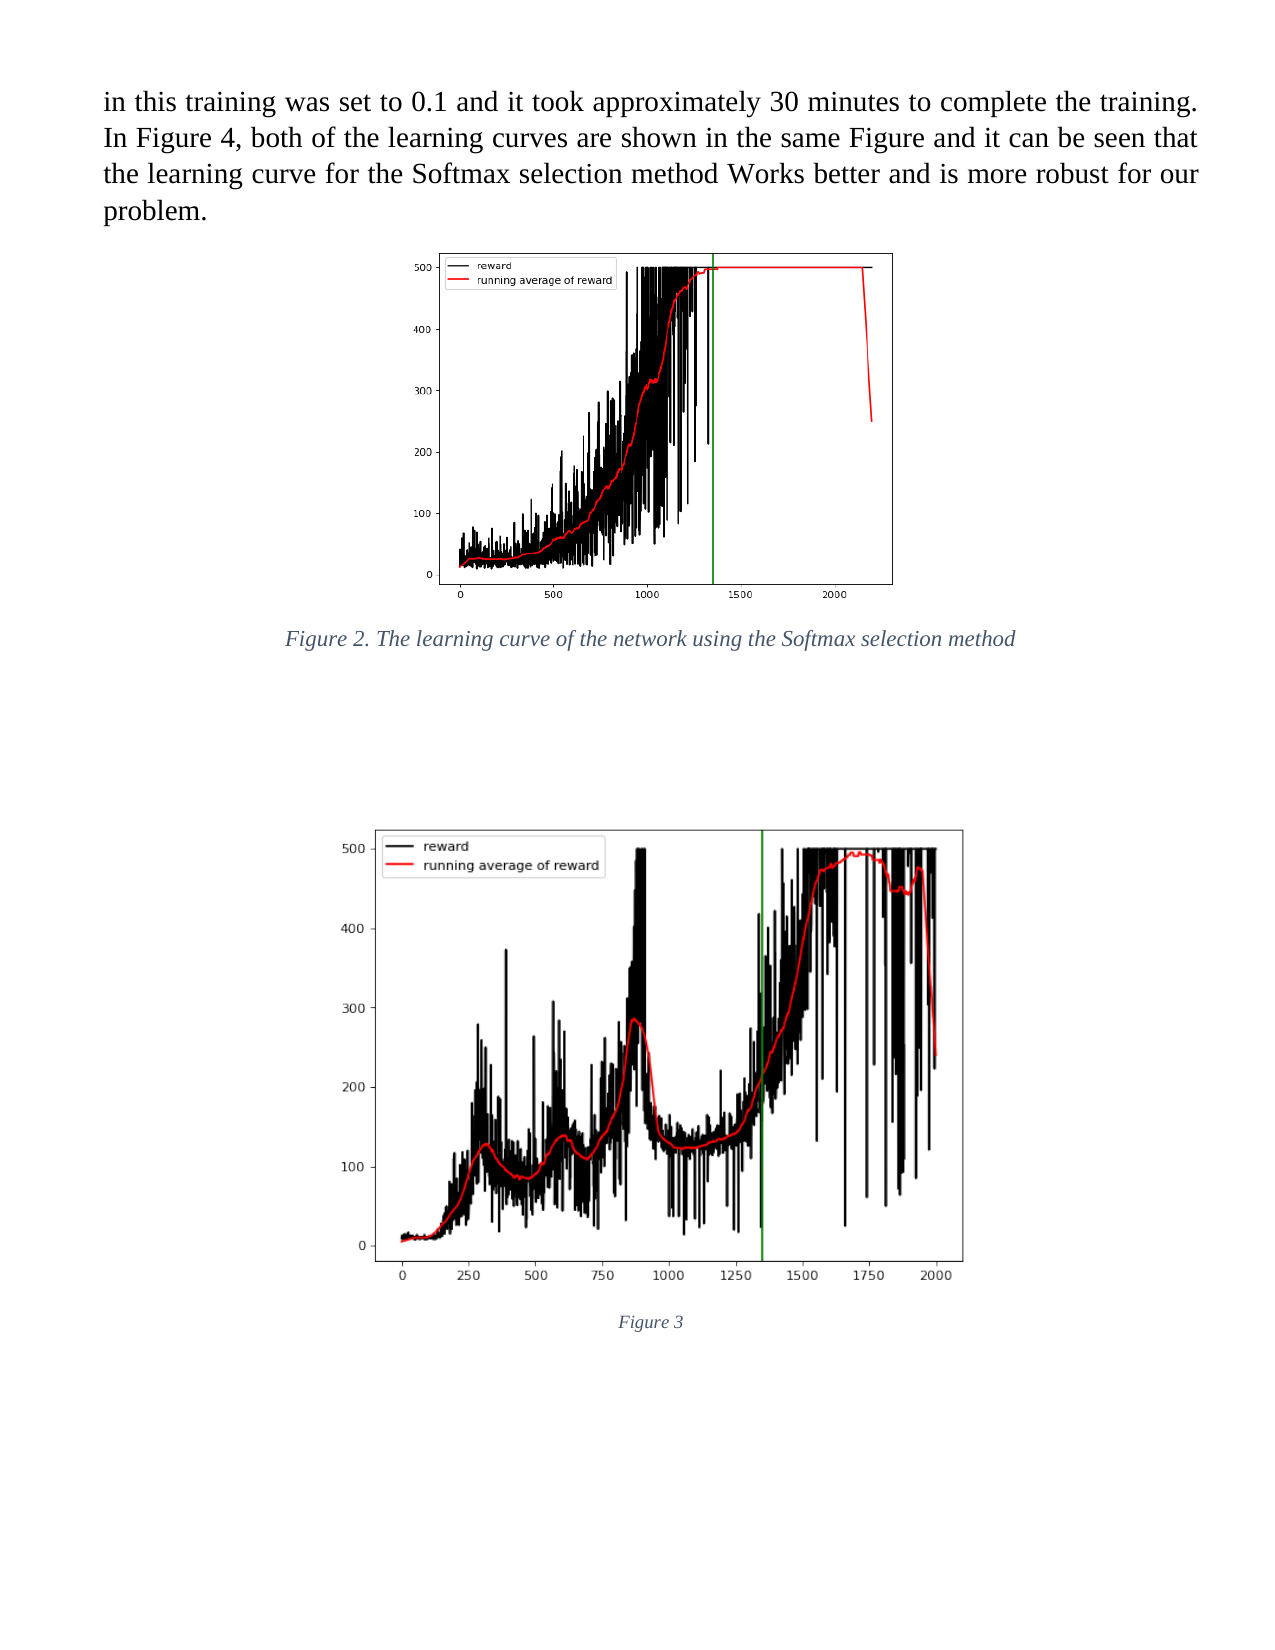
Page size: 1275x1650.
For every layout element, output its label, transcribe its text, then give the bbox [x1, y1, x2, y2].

picture [405, 245, 899, 607]
picture [331, 820, 972, 1292]
text Figure 3 [103, 1311, 1200, 1333]
text Figure 2. The learning curve of the network using the Softmax selection method [103, 626, 1200, 652]
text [103, 84, 1200, 226]
